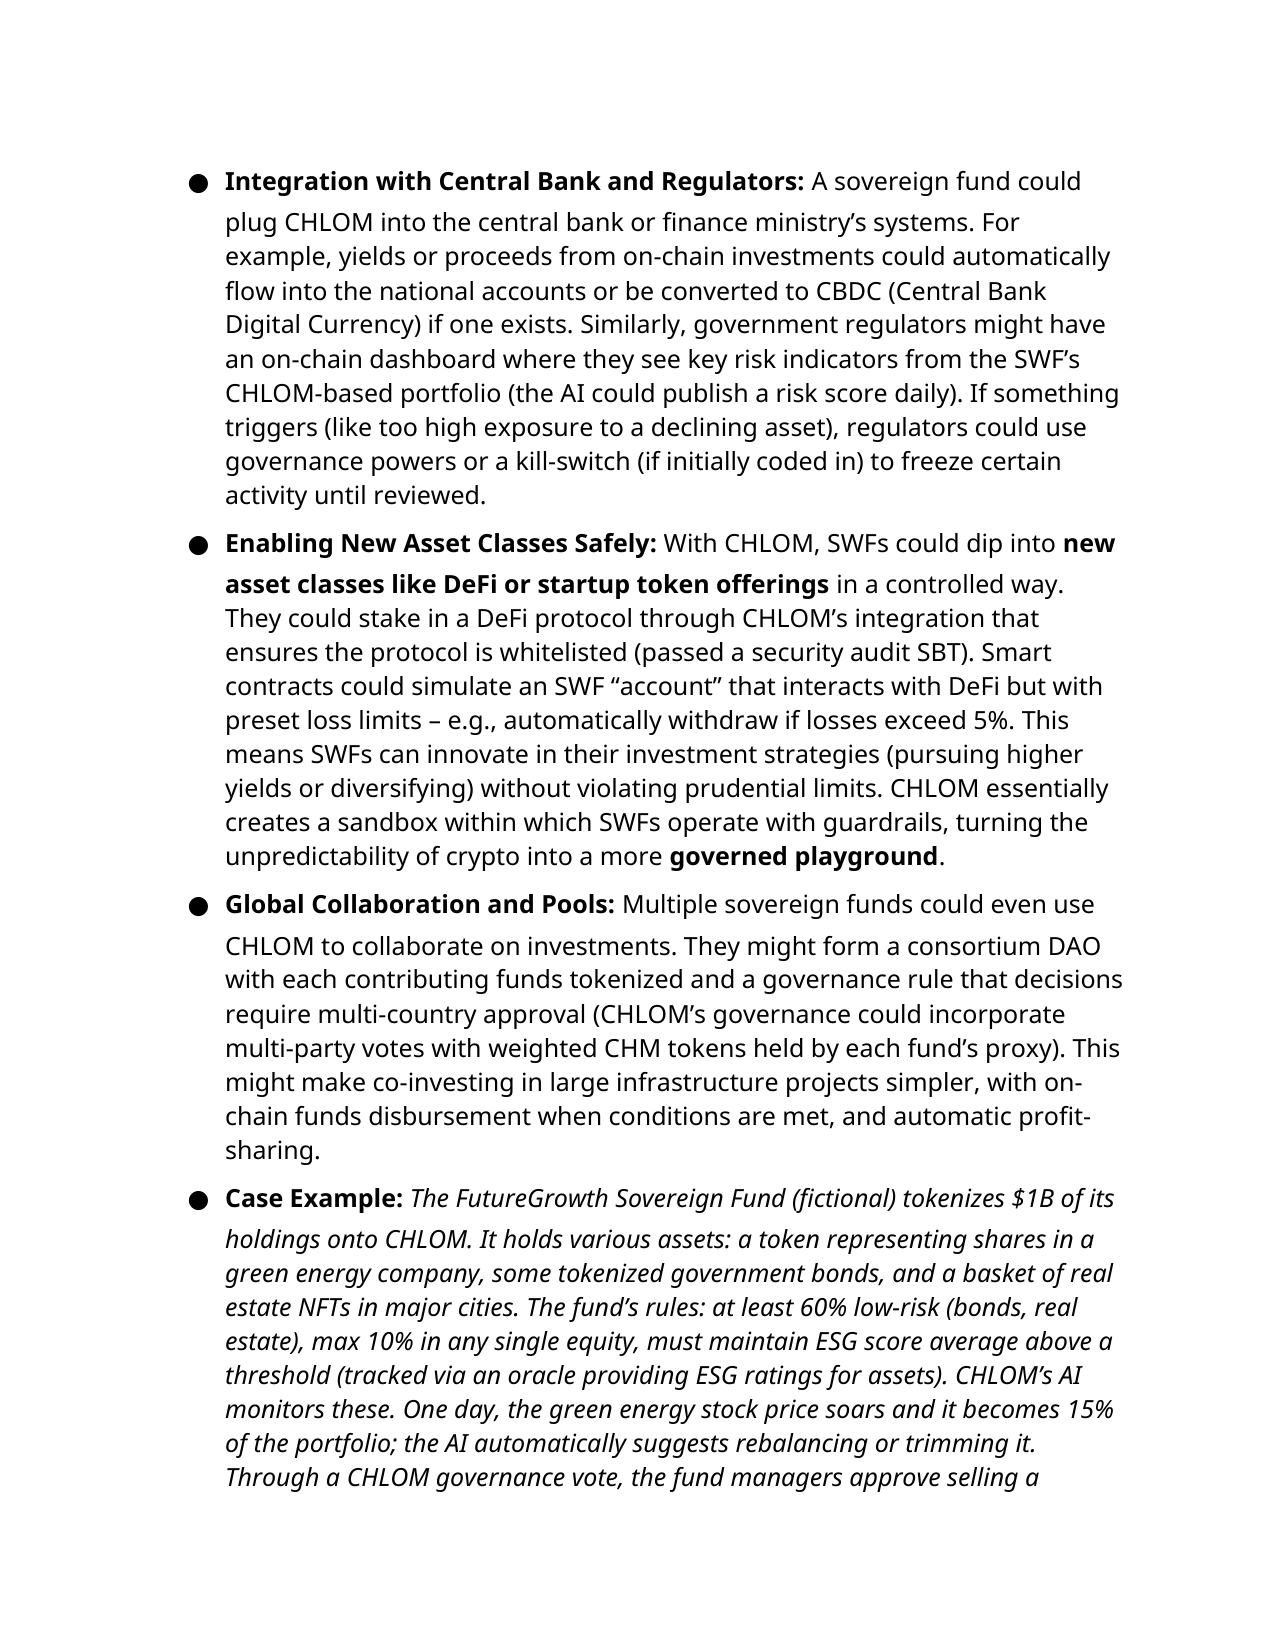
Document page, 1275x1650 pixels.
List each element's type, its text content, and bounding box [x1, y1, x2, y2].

list Integration with Central Bank and Regulators: A sovereign fund could plug CHLOM into the central bank or finance ministry’s systems. For example, yields or proceeds from on-chain investments could automatically flow into the national accounts or be converted to CBDC (Central Bank Digital Currency) if one exists. Similarly, government regulators might have an on-chain dashboard where they see key risk indicators from the SWF’s CHLOM-based portfolio (the AI could publish a risk score daily). If something triggers (like too high exposure to a declining asset), regulators could use governance powers or a kill-switch (if initially coded in) to freeze certain activity until reviewed. [187, 154, 1125, 512]
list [187, 1170, 1125, 1494]
list Enabling New Asset Classes Safely: With CHLOM, SWFs could dip into new asset classes like DeFi or startup token offerings in a controlled way. They could stake in a DeFi protocol through CHLOM’s integration that ensures the protocol is whitelisted (passed a security audit SBT). Smart contracts could simulate an SWF “account” that interacts with DeFi but with preset loss limits – e.g., automatically withdraw if losses exceed 5%. This means SWFs can innovate in their investment strategies (pursuing higher yields or diversifying) without violating prudential limits. CHLOM essentially creates a sandbox within which SWFs operate with guardrails, turning the unpredictability of crypto into a more governed playground. [187, 515, 1125, 873]
list Global Collaboration and Pools: Multiple sovereign funds could even use CHLOM to collaborate on investments. They might form a consortium DAO with each contributing funds tokenized and a governance rule that decisions require multi-country approval (CHLOM’s governance could incorporate multi-party votes with weighted CHM tokens held by each fund’s proxy). This might make co-investing in large infrastructure projects simpler, with on-chain funds disbursement when conditions are met, and automatic profit-sharing. [187, 877, 1125, 1167]
